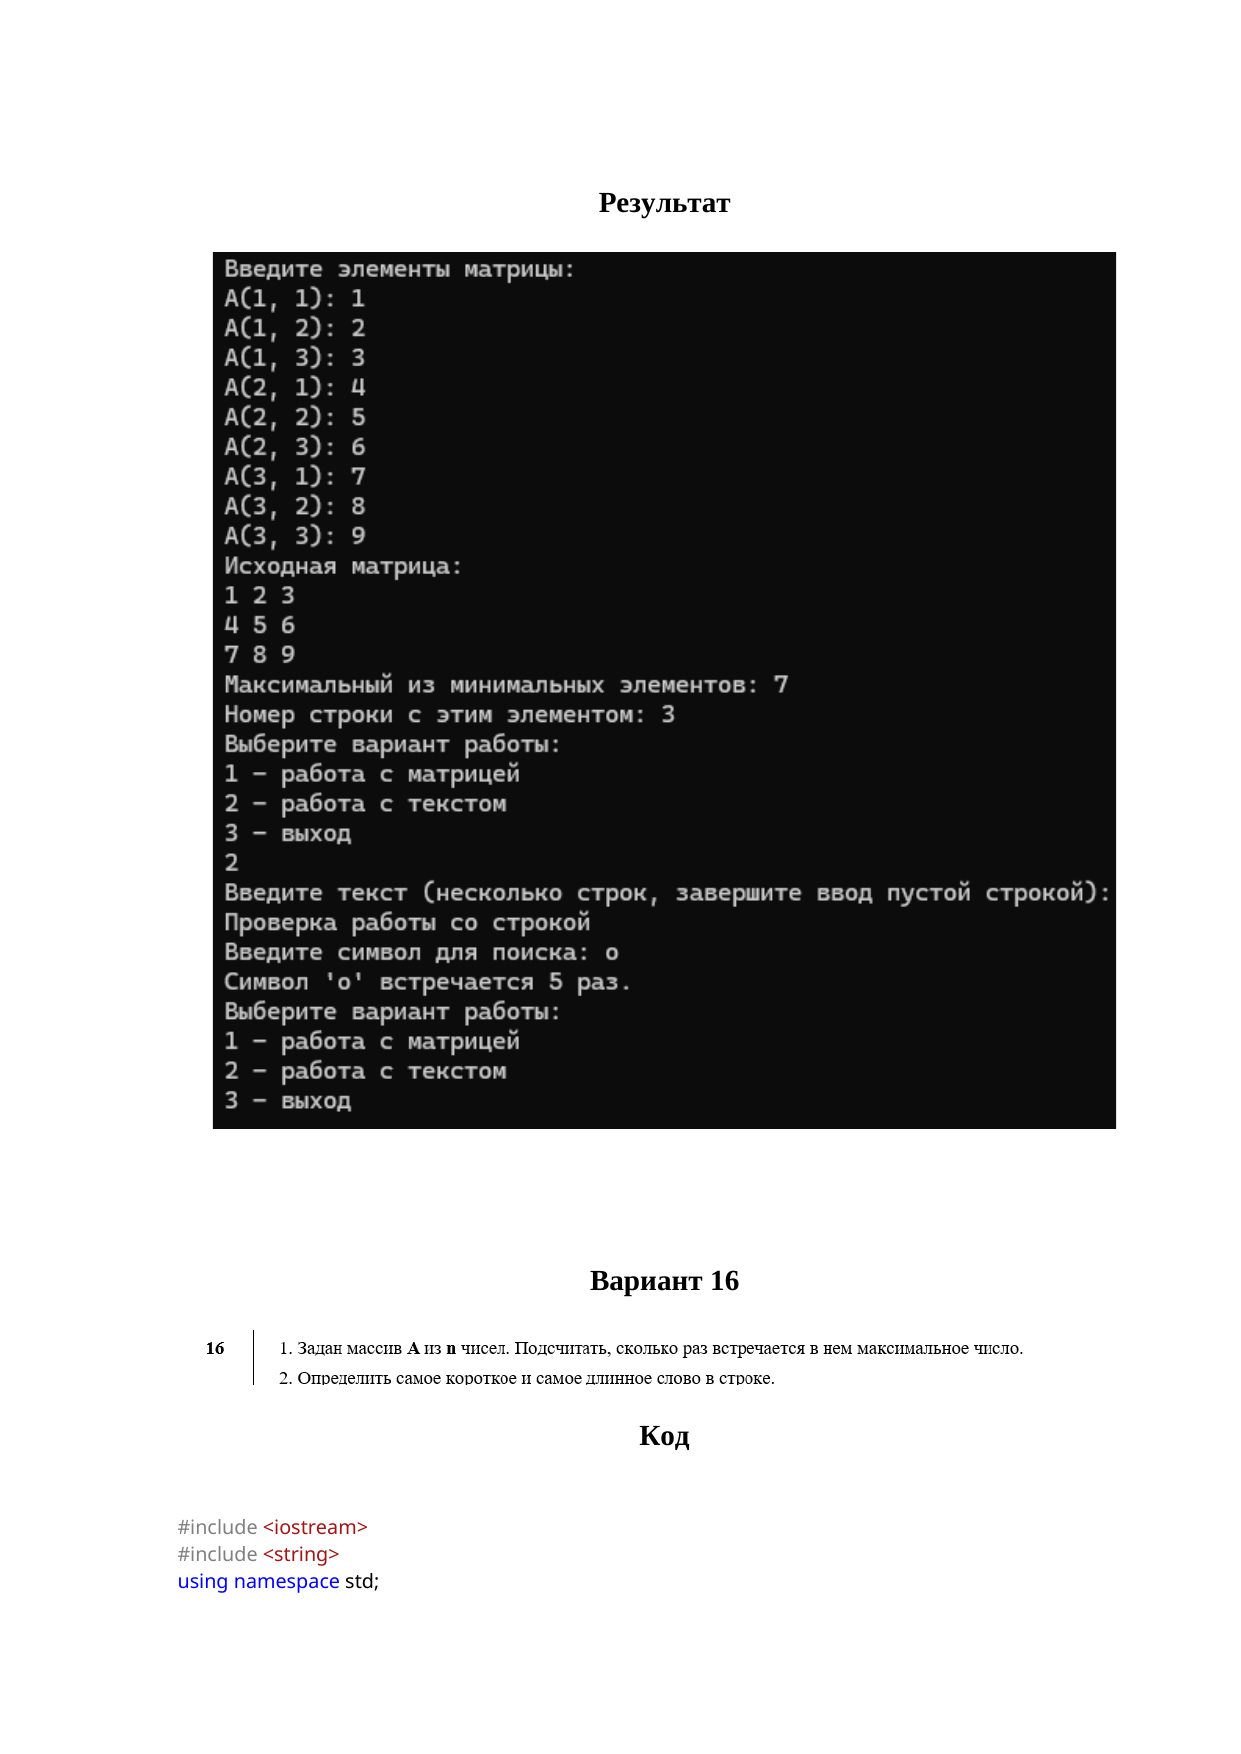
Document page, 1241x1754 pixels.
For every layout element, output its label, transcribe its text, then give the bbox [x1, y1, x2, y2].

text using namespace std; [177, 1567, 1152, 1594]
picture [177, 1330, 1153, 1385]
picture [212, 252, 1117, 1129]
text Результат Вариант 16 Код [177, 1385, 1152, 1513]
text #include <iostream> #include <string> [177, 1513, 1152, 1567]
